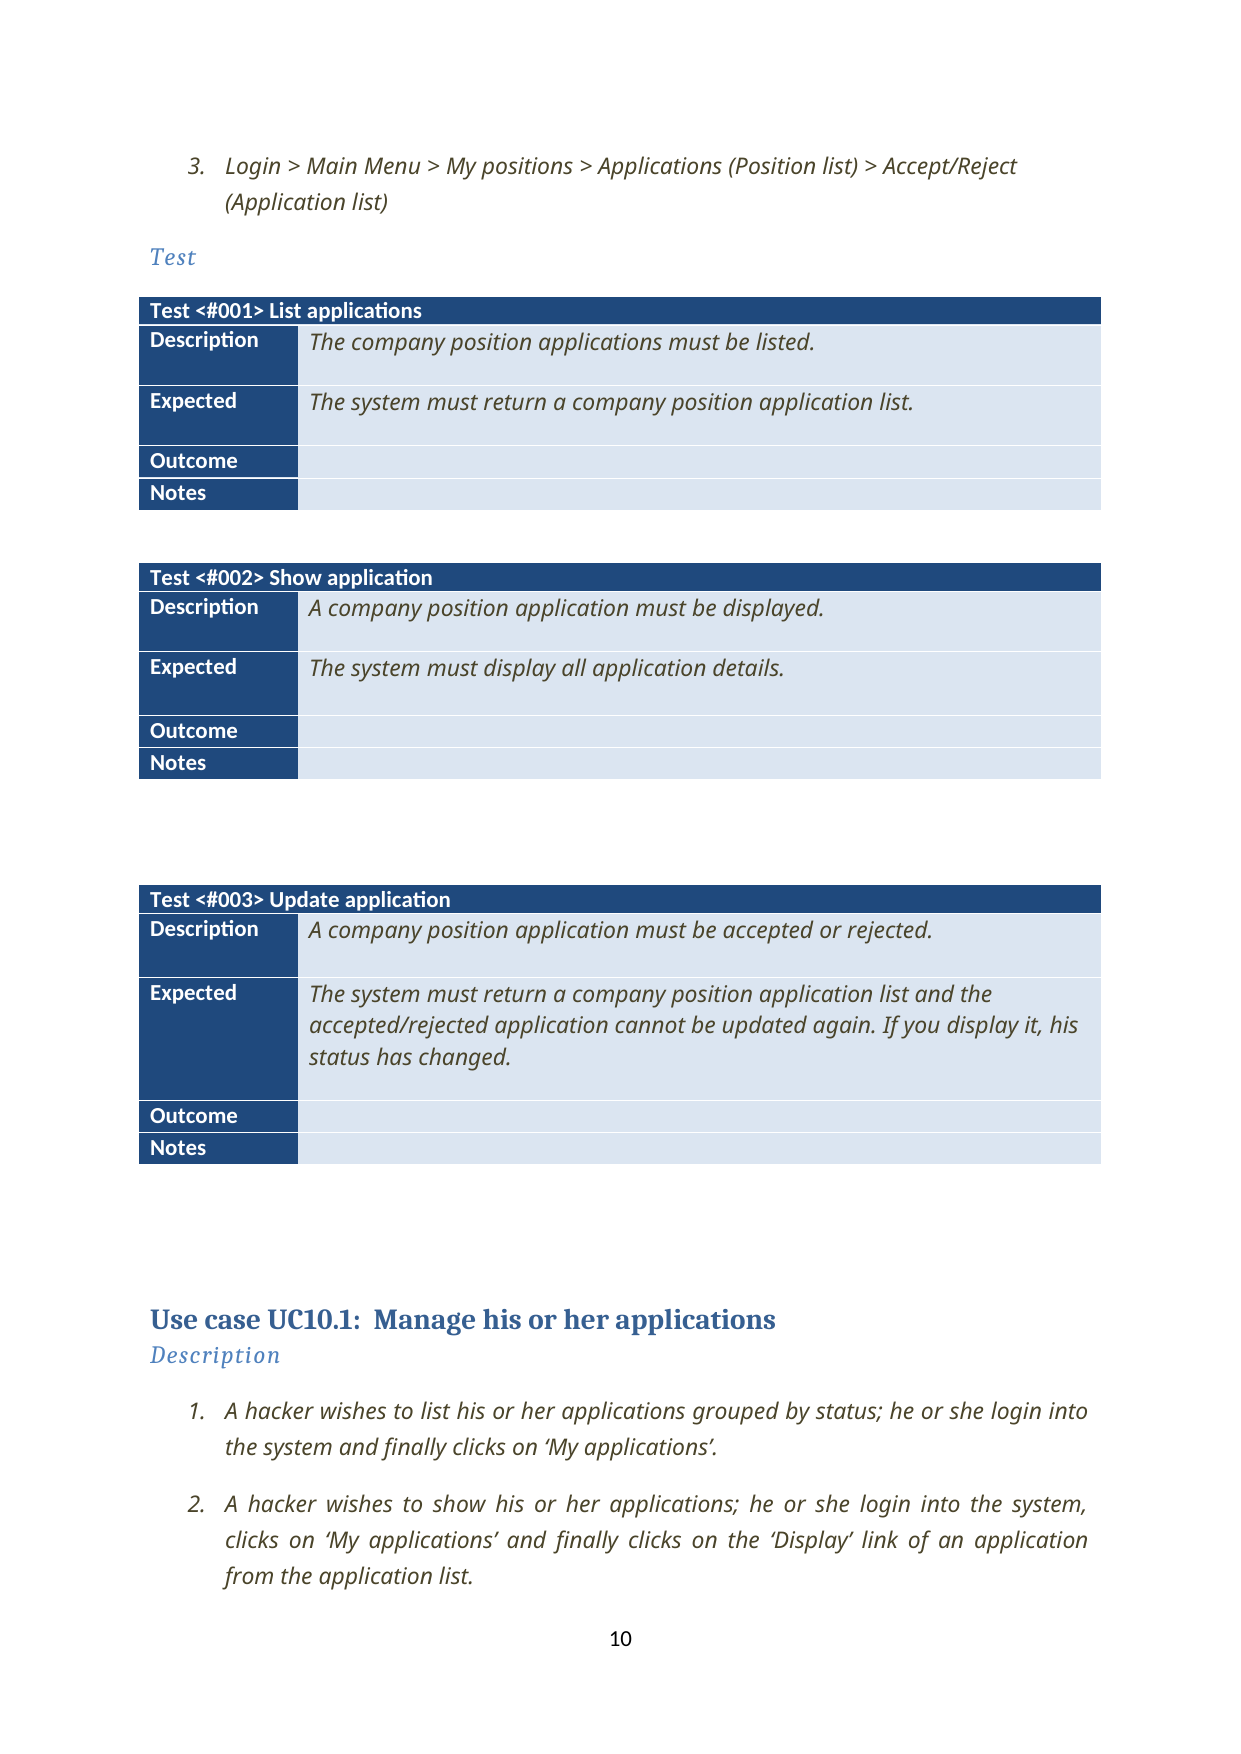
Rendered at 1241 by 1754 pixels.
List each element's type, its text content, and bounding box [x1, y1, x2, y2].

table_cell Outcome [139, 446, 298, 477]
table_cell [298, 748, 1101, 779]
table_cell Notes [139, 479, 298, 510]
subtitle Use case UC10.1: Manage his or her applications [150, 1303, 1090, 1336]
table_cell Expected [139, 978, 298, 1100]
table_cell The company position applications must be listed. [298, 326, 1101, 385]
list A hacker wishes to show his or her applications; he or she login into the system, clicks on ‘My applications’ and finally clicks on the ‘Display’ link of an application from the application list. [187, 1488, 1090, 1591]
list Login > Main Menu > My positions > Applications (Position list) > Accept/Reject (Application list) [187, 150, 1090, 217]
table_cell [298, 1133, 1101, 1164]
table_header Test <#002> Show application [139, 563, 1101, 591]
table_cell Expected [139, 386, 298, 445]
subtitle Test [150, 243, 1090, 271]
table_cell [298, 479, 1101, 510]
table_cell Description [139, 592, 298, 651]
table_cell Description [139, 326, 298, 385]
table_cell A company position application must be displayed. [298, 592, 1101, 651]
table_cell Notes [139, 1133, 298, 1164]
table_cell Description [139, 914, 298, 977]
list A hacker wishes to list his or her applications grouped by status; he or she login into the system and finally clicks on ‘My applications’. [187, 1395, 1090, 1462]
table_cell Outcome [139, 1101, 298, 1132]
table_header Test <#003> Update application [139, 885, 1101, 913]
table_cell [298, 446, 1101, 477]
subtitle Description [150, 1341, 1090, 1370]
table_cell [298, 1101, 1101, 1132]
table_cell The system must display all application details. [298, 652, 1101, 715]
table_cell The system must return a company position application list. [298, 386, 1101, 445]
table_cell A company position application must be accepted or rejected. [298, 914, 1101, 977]
table_cell Notes [139, 748, 298, 779]
table_cell The system must return a company position application list and the accepted/rejected application cannot be updated again. If you display it, his status has changed. [298, 978, 1101, 1100]
table_cell Expected [139, 652, 298, 715]
table_cell Outcome [139, 716, 298, 747]
table_header Test <#001> List applications [139, 297, 1101, 324]
table_cell [298, 716, 1101, 747]
